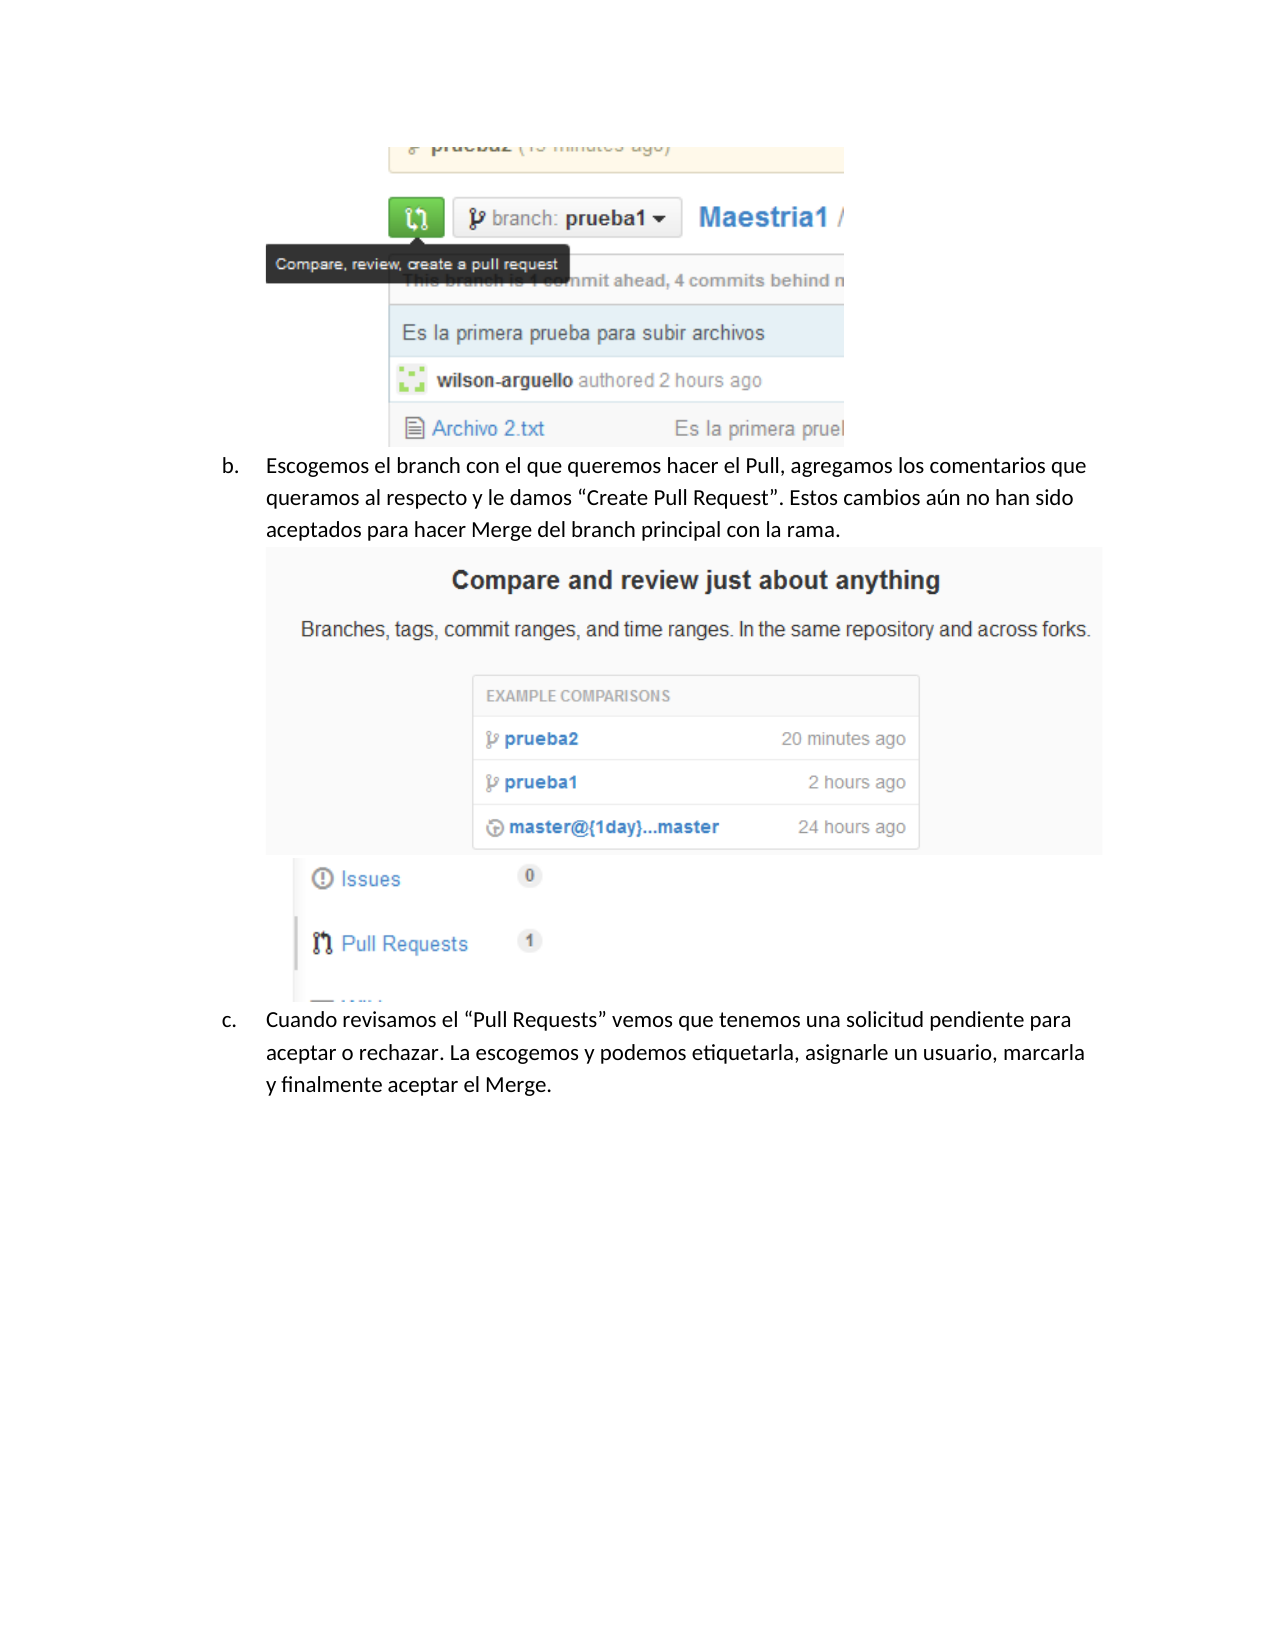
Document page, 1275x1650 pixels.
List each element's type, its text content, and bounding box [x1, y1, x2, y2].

picture [265, 547, 1103, 855]
picture [265, 147, 844, 447]
picture [265, 858, 607, 1002]
list Cuando revisamos el “Pull Requests” vemos que tenemos una solicitud pendiente para aceptar o rechazar. La escogemos y podemos etiquetarla, asignarle un usuario, marcarla y finalmente aceptar el Merge. [222, 1006, 1098, 1098]
list Escogemos el branch con el que queremos hacer el Pull, agregamos los comentarios que queramos al respecto y le damos “Create Pull Request”. Estos cambios aún no han sido aceptados para hacer Merge del branch principal con la rama. [222, 451, 1098, 543]
